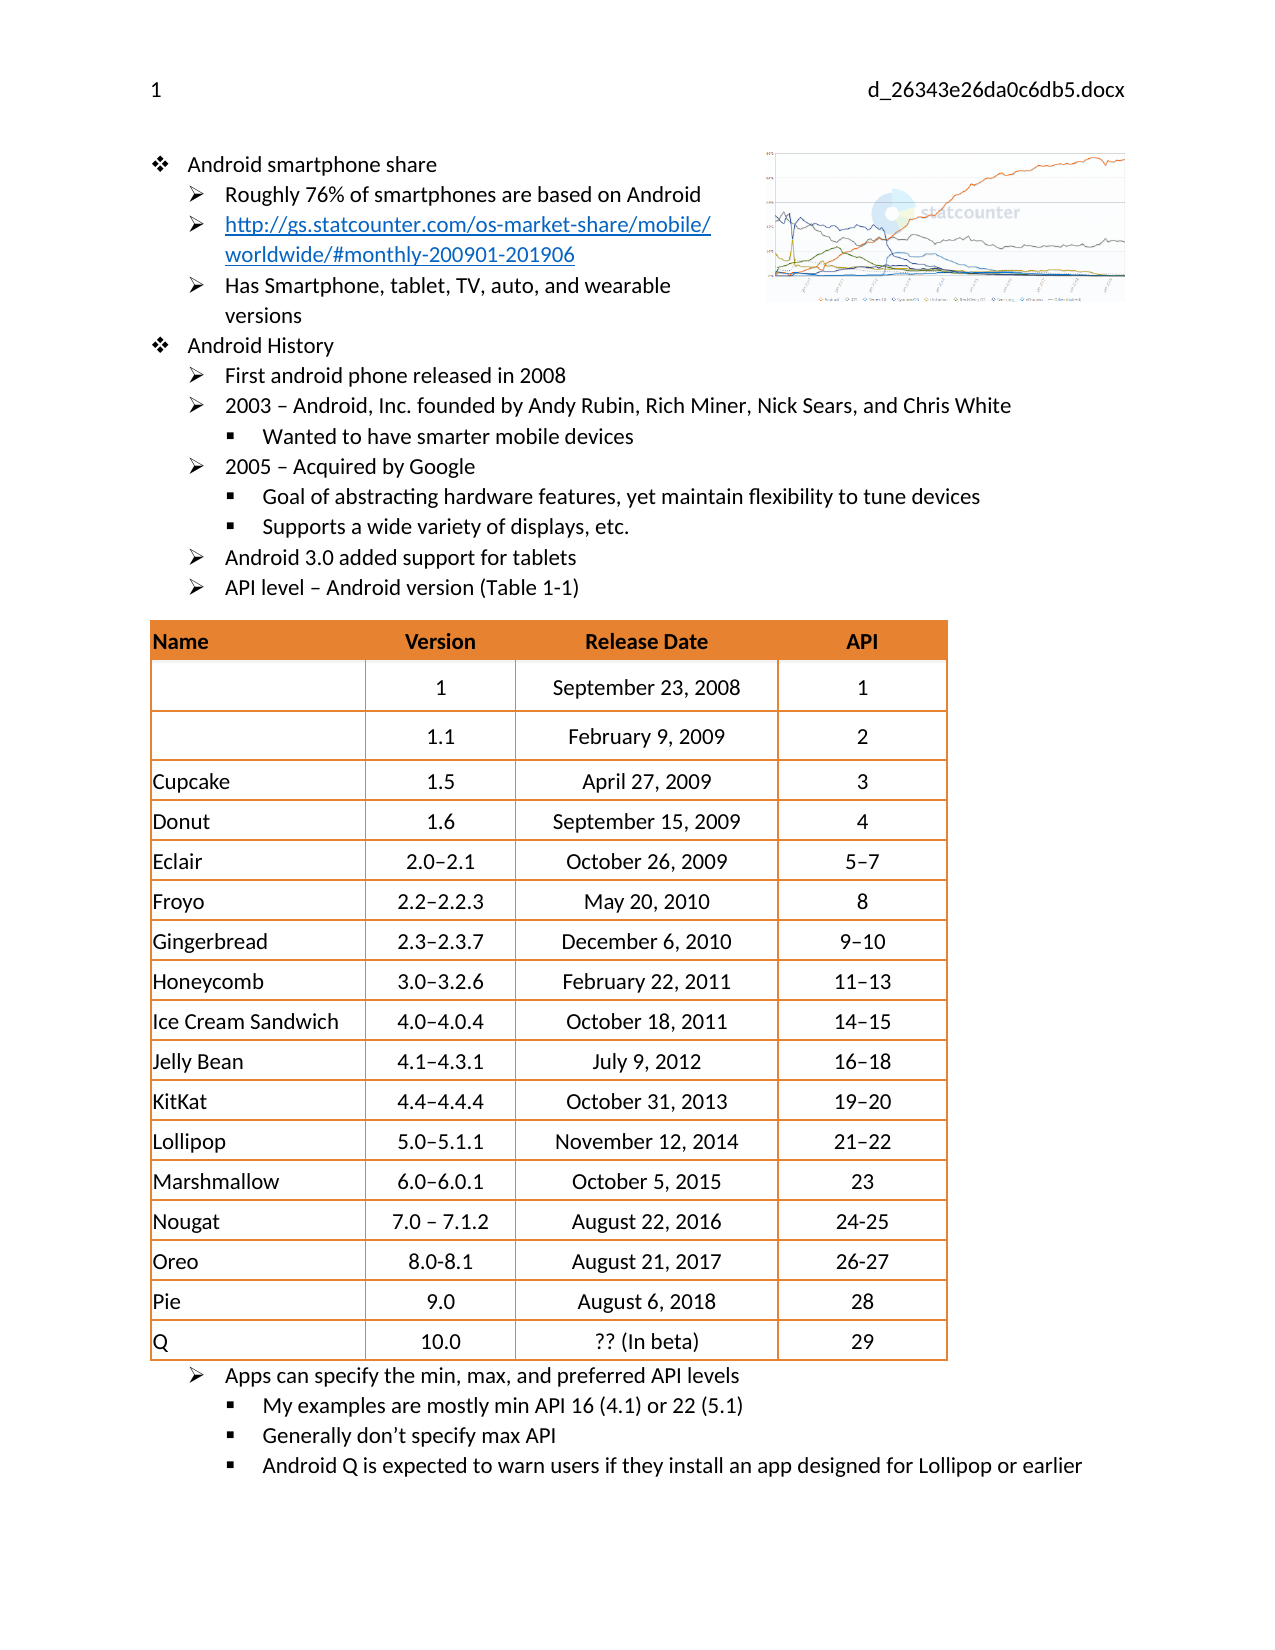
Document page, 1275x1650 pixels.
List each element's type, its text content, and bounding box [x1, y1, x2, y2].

table_cell 1 [779, 663, 946, 710]
table_cell Honeycomb [152, 961, 365, 999]
table_cell 4 [779, 801, 946, 839]
table_cell 14–15 [779, 1001, 946, 1039]
list Has Smartphone, tablet, TV, auto, and wearable versions [187, 271, 1125, 329]
table_cell 23 [779, 1161, 946, 1199]
table_cell February 22, 2011 [516, 961, 777, 999]
table_cell Pie [152, 1281, 365, 1319]
table_cell 2.2–2.2.3 [366, 881, 515, 919]
table_cell November 12, 2014 [516, 1121, 777, 1159]
table_cell September 23, 2008 [516, 663, 777, 710]
table_cell Jelly Bean [152, 1041, 365, 1079]
table_cell 1.5 [366, 761, 515, 799]
list Android 3.0 added support for tablets [187, 543, 1125, 571]
table_cell Eclair [152, 841, 365, 879]
list Android Q is expected to warn users if they install an app designed for Lollipop or earlier [225, 1451, 1125, 1479]
table_cell 3.0–3.2.6 [366, 961, 515, 999]
table_cell 28 [779, 1281, 946, 1319]
table_cell ?? (In beta) [516, 1321, 777, 1359]
list Goal of abstracting hardware features, yet maintain flexibility to tune devices [225, 482, 1125, 510]
table_cell December 6, 2010 [516, 921, 777, 959]
table_cell 5–7 [779, 841, 946, 879]
table_cell KitKat [152, 1081, 365, 1119]
table_cell Donut [152, 801, 365, 839]
table_cell [152, 712, 365, 759]
list Roughly 76% of smartphones are based on Android [187, 180, 765, 208]
table_cell 11–13 [779, 961, 946, 999]
table_cell Froyo [152, 881, 365, 919]
table_cell September 15, 2009 [516, 801, 777, 839]
table_cell 5.0–5.1.1 [366, 1121, 515, 1159]
table_cell Marshmallow [152, 1161, 365, 1199]
list First android phone released in 2008 [187, 361, 1125, 389]
list Android History [150, 331, 1125, 359]
table_cell May 20, 2010 [516, 881, 777, 919]
table_cell 10.0 [366, 1321, 515, 1359]
table_header Name [152, 621, 365, 660]
table_header API [778, 621, 946, 660]
table_cell 21–22 [779, 1121, 946, 1159]
table_cell 1.1 [366, 712, 515, 759]
table_cell Gingerbread [152, 921, 365, 959]
table_cell 8.0-8.1 [366, 1241, 515, 1279]
list 2003 – Android, Inc. founded by Andy Rubin, Rich Miner, Nick Sears, and Chris White [187, 392, 1125, 420]
table_cell October 26, 2009 [516, 841, 777, 879]
table_cell 3 [779, 761, 946, 799]
table_cell 24-25 [779, 1201, 946, 1239]
table_cell October 18, 2011 [516, 1001, 777, 1039]
table_cell 1 [366, 663, 515, 710]
list Wanted to have smarter mobile devices [225, 422, 1125, 450]
table_cell August 22, 2016 [516, 1201, 777, 1239]
table_header Version [365, 621, 516, 660]
table_cell 16–18 [779, 1041, 946, 1079]
list My examples are mostly min API 16 (4.1) or 22 (5.1) [225, 1391, 1125, 1419]
table_header Release Date [516, 621, 778, 660]
picture [765, 151, 1125, 302]
list Android smartphone share [150, 150, 1125, 178]
table_cell 1.6 [366, 801, 515, 839]
table_cell 7.0 – 7.1.2 [366, 1201, 515, 1239]
table_cell October 5, 2015 [516, 1161, 777, 1199]
list Generally don’t specify max API [225, 1421, 1125, 1449]
table_cell Lollipop [152, 1121, 365, 1159]
table_cell August 21, 2017 [516, 1241, 777, 1279]
table_cell Oreo [152, 1241, 365, 1279]
table_cell Cupcake [152, 761, 365, 799]
table_cell 2.0–2.1 [366, 841, 515, 879]
table_cell July 9, 2012 [516, 1041, 777, 1079]
table_cell 4.1–4.3.1 [366, 1041, 515, 1079]
list API level – Android version (Table 1-1) [187, 573, 1125, 601]
table_cell 9.0 [366, 1281, 515, 1319]
list http://gs.statcounter.com/os-market-share/mobile/worldwide/#monthly-200901-201906 [187, 210, 765, 269]
table_cell 2 [779, 712, 946, 759]
table_cell [152, 663, 365, 710]
table_cell October 31, 2013 [516, 1081, 777, 1119]
table_cell 4.4–4.4.4 [366, 1081, 515, 1119]
table_cell 9–10 [779, 921, 946, 959]
table_cell August 6, 2018 [516, 1281, 777, 1319]
table_cell 19–20 [779, 1081, 946, 1119]
list Apps can specify the min, max, and preferred API levels [187, 1361, 1125, 1389]
list 2005 – Acquired by Google [187, 452, 1125, 480]
table_cell April 27, 2009 [516, 761, 777, 799]
table_cell Ice Cream Sandwich [152, 1001, 365, 1039]
table_cell February 9, 2009 [516, 712, 777, 759]
table_cell Nougat [152, 1201, 365, 1239]
table_cell 6.0–6.0.1 [366, 1161, 515, 1199]
list Supports a wide variety of displays, etc. [225, 512, 1125, 541]
table_cell 4.0–4.0.4 [366, 1001, 515, 1039]
table_cell 2.3–2.3.7 [366, 921, 515, 959]
table_cell 26-27 [779, 1241, 946, 1279]
table_cell 8 [779, 881, 946, 919]
table_cell Q [152, 1321, 365, 1359]
table_cell 29 [779, 1321, 946, 1359]
